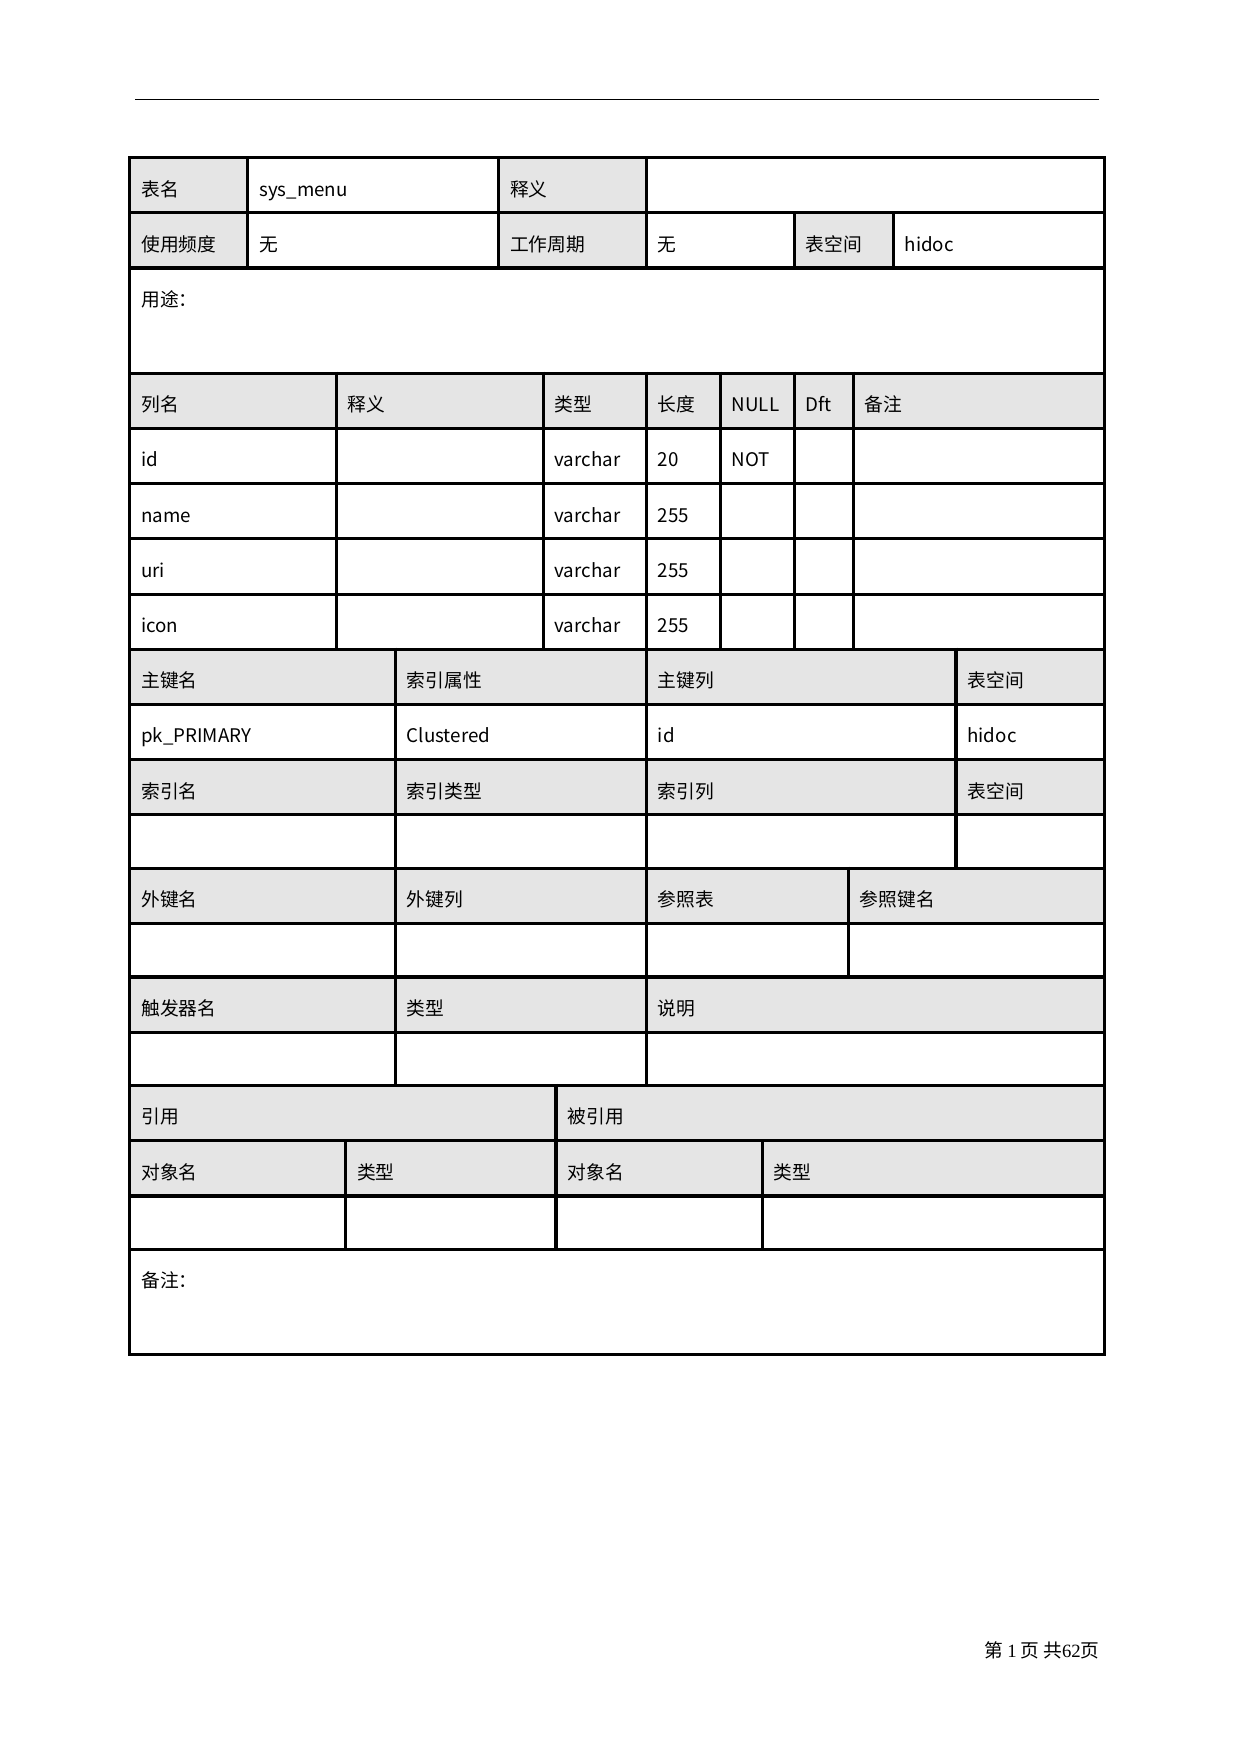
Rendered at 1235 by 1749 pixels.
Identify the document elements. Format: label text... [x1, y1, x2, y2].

table_cell 索引类型 [397, 761, 645, 813]
table_cell [558, 1198, 761, 1248]
table_cell [131, 1034, 394, 1084]
table_cell id [648, 706, 954, 758]
table_cell 工作周期 [500, 214, 645, 266]
table_cell [722, 596, 793, 648]
table_cell 外键列 [397, 870, 645, 922]
table_cell [131, 1198, 344, 1248]
table_cell 对象名 [558, 1142, 761, 1194]
table_cell [131, 925, 394, 975]
table_cell 外键名 [131, 870, 394, 922]
table_cell varchar [545, 596, 645, 648]
table_cell 类型 [545, 375, 645, 427]
table_cell [796, 596, 852, 648]
table_cell 触发器名 [131, 979, 394, 1031]
table_cell [855, 540, 1103, 592]
table_cell 说明 [648, 979, 1103, 1031]
table_cell [764, 1198, 1103, 1248]
table_header [648, 159, 1103, 211]
table_cell 主键名 [131, 651, 394, 703]
table_cell 表空间 [958, 651, 1103, 703]
table_cell [397, 816, 645, 867]
table_cell [796, 485, 852, 537]
table_header 表名 [131, 159, 246, 211]
table_cell [796, 540, 852, 592]
table_cell hidoc [958, 706, 1103, 758]
table_cell id [131, 430, 335, 482]
table_cell 无 [648, 214, 793, 266]
table_cell 释义 [338, 375, 542, 427]
table_cell varchar [545, 485, 645, 537]
table_cell [338, 485, 542, 537]
table_cell 类型 [764, 1142, 1103, 1194]
table_cell Clustered [397, 706, 645, 758]
table_cell [796, 430, 852, 482]
table_cell uri [131, 540, 335, 592]
table_cell 备注 [855, 375, 1103, 427]
table_cell 对象名 [131, 1142, 344, 1194]
table_cell 255 [648, 596, 719, 648]
table_cell 索引属性 [397, 651, 645, 703]
table_cell NULL [722, 375, 793, 427]
table_cell [722, 485, 793, 537]
table_cell [855, 596, 1103, 648]
table_cell varchar [545, 430, 645, 482]
table_cell [648, 925, 847, 975]
table_cell 参照键名 [850, 870, 1103, 922]
table_cell name [131, 485, 335, 537]
table_cell 用途： [131, 270, 1103, 372]
table_cell varchar [545, 540, 645, 592]
table_cell 备注： [131, 1251, 1103, 1353]
table_cell 被引用 [558, 1087, 1103, 1139]
table_cell [131, 816, 394, 867]
table_cell [855, 485, 1103, 537]
table_cell [648, 816, 954, 867]
table_cell [722, 540, 793, 592]
table_cell [850, 925, 1103, 975]
table_cell 参照表 [648, 870, 847, 922]
table_cell 列名 [131, 375, 335, 427]
table_cell [397, 1034, 645, 1084]
table_cell 表空间 [958, 761, 1103, 813]
table_cell icon [131, 596, 335, 648]
table_cell 255 [648, 540, 719, 592]
table_cell [338, 430, 542, 482]
table_header sys_menu [249, 159, 497, 211]
table_cell 长度 [648, 375, 719, 427]
table_cell [338, 540, 542, 592]
table_cell 索引列 [648, 761, 954, 813]
table_cell 表空间 [796, 214, 892, 266]
table_cell 使用频度 [131, 214, 246, 266]
table_cell [397, 925, 645, 975]
table_cell 类型 [397, 979, 645, 1031]
table_cell Dft [796, 375, 852, 427]
table_cell [347, 1198, 554, 1248]
table_cell [648, 1034, 1103, 1084]
table_cell 255 [648, 485, 719, 537]
table_cell NOT [722, 430, 793, 482]
table_cell 无 [249, 214, 497, 266]
table_header 释义 [500, 159, 645, 211]
table_cell 引用 [131, 1087, 554, 1139]
table_cell hidoc [895, 214, 1103, 266]
table_cell [958, 816, 1103, 867]
table_cell 20 [648, 430, 719, 482]
table_cell [855, 430, 1103, 482]
table_cell pk_PRIMARY [131, 706, 394, 758]
table_cell 类型 [347, 1142, 554, 1194]
table_cell 主键列 [648, 651, 954, 703]
table_cell [338, 596, 542, 648]
table_cell 索引名 [131, 761, 394, 813]
